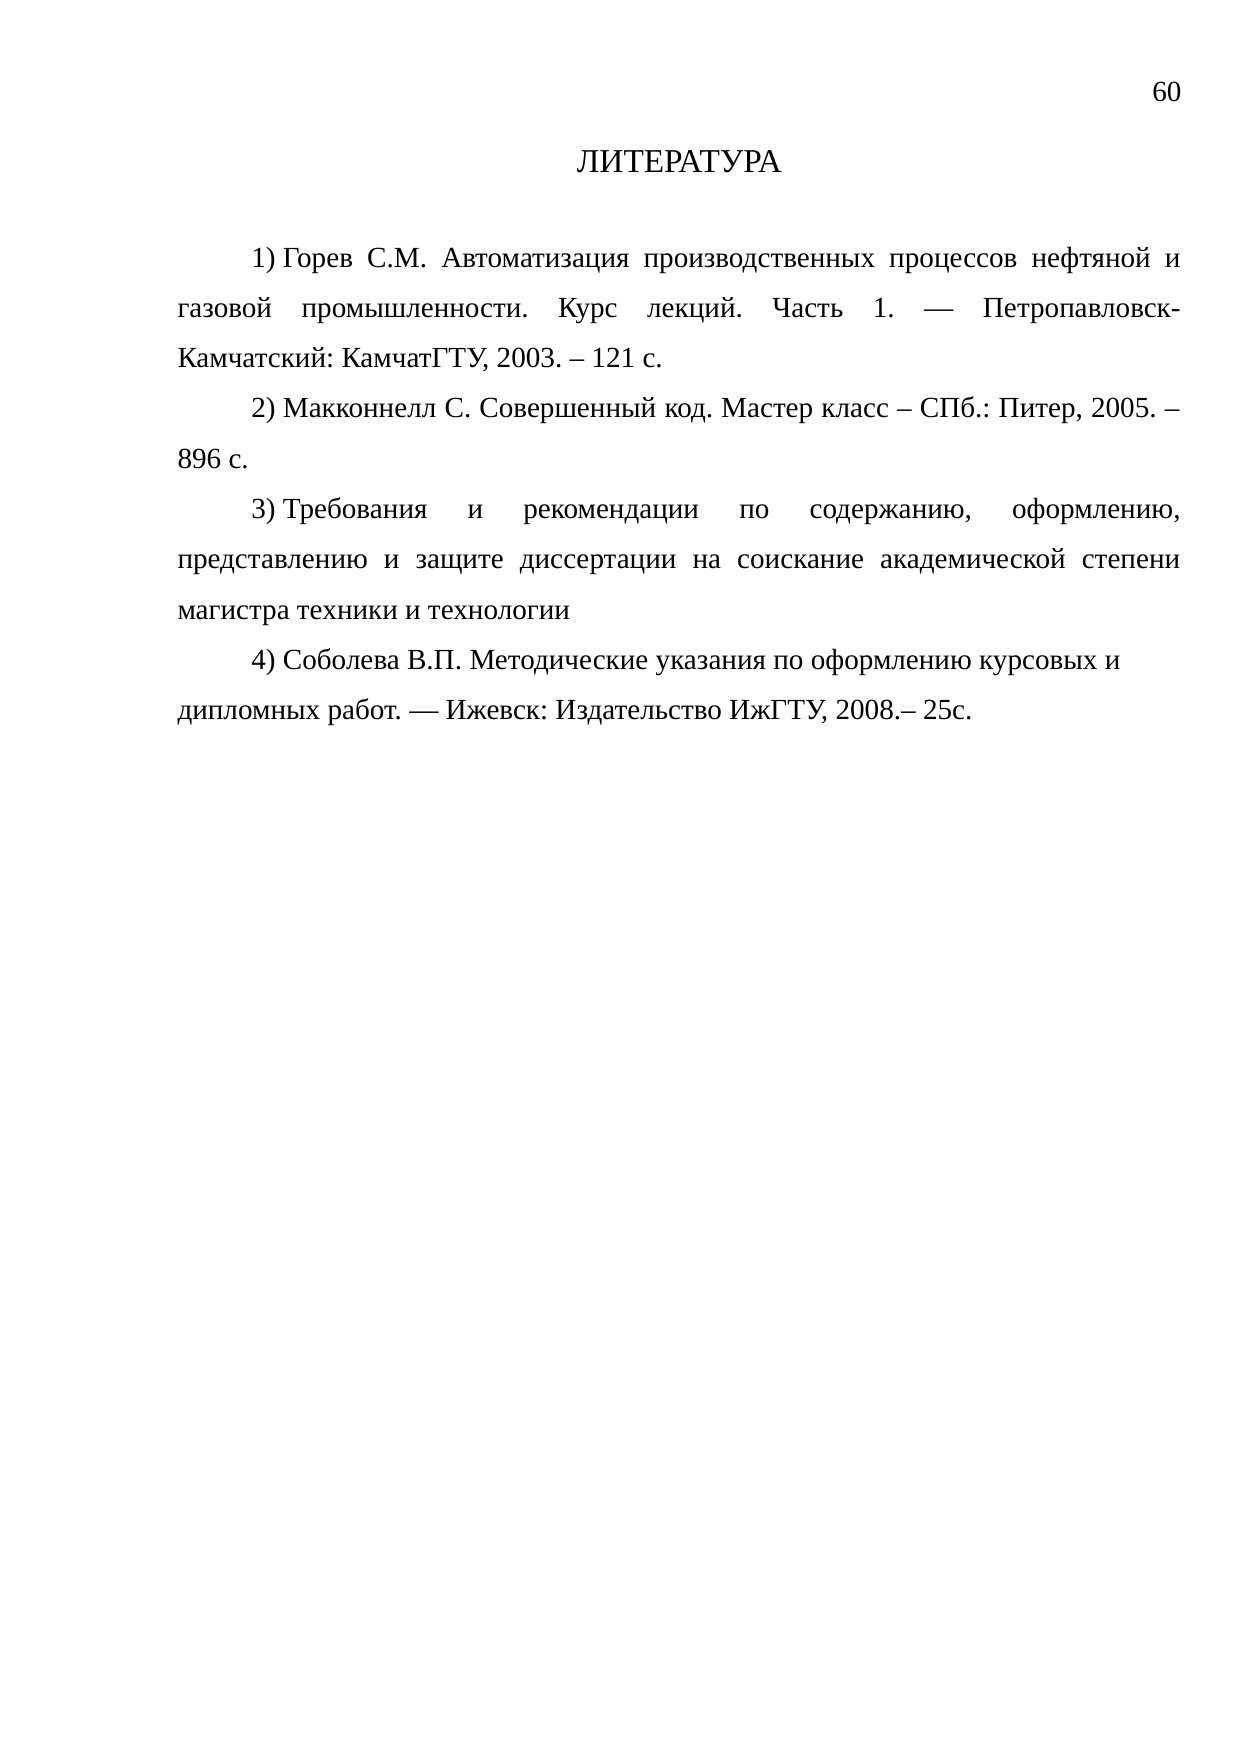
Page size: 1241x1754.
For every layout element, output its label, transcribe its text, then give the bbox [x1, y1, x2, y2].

text Литература [177, 141, 1181, 179]
list Соболева В.П. Методические указания по оформлению курсовых и [177, 642, 1181, 676]
text дипломных работ. — Ижевск: Издательство ИжГТУ, 2008.– 25с. [177, 692, 1181, 726]
list Макконнелл С. Совершенный код. Мастер класс – СПб.: Питер, 2005. – 896 с. [177, 391, 1181, 474]
list Требования и рекомендации по содержанию, оформлению, представлению и защите диссертации на соискание академической степени магистра техники и технологии [177, 491, 1181, 625]
list Горев С.М. Автоматизация производственных процессов нефтяной и газовой промышленности. Курс лекций. Часть 1. — Петропавловск-Камчатский: КамчатГТУ, 2003. – 121 с. [177, 240, 1181, 374]
